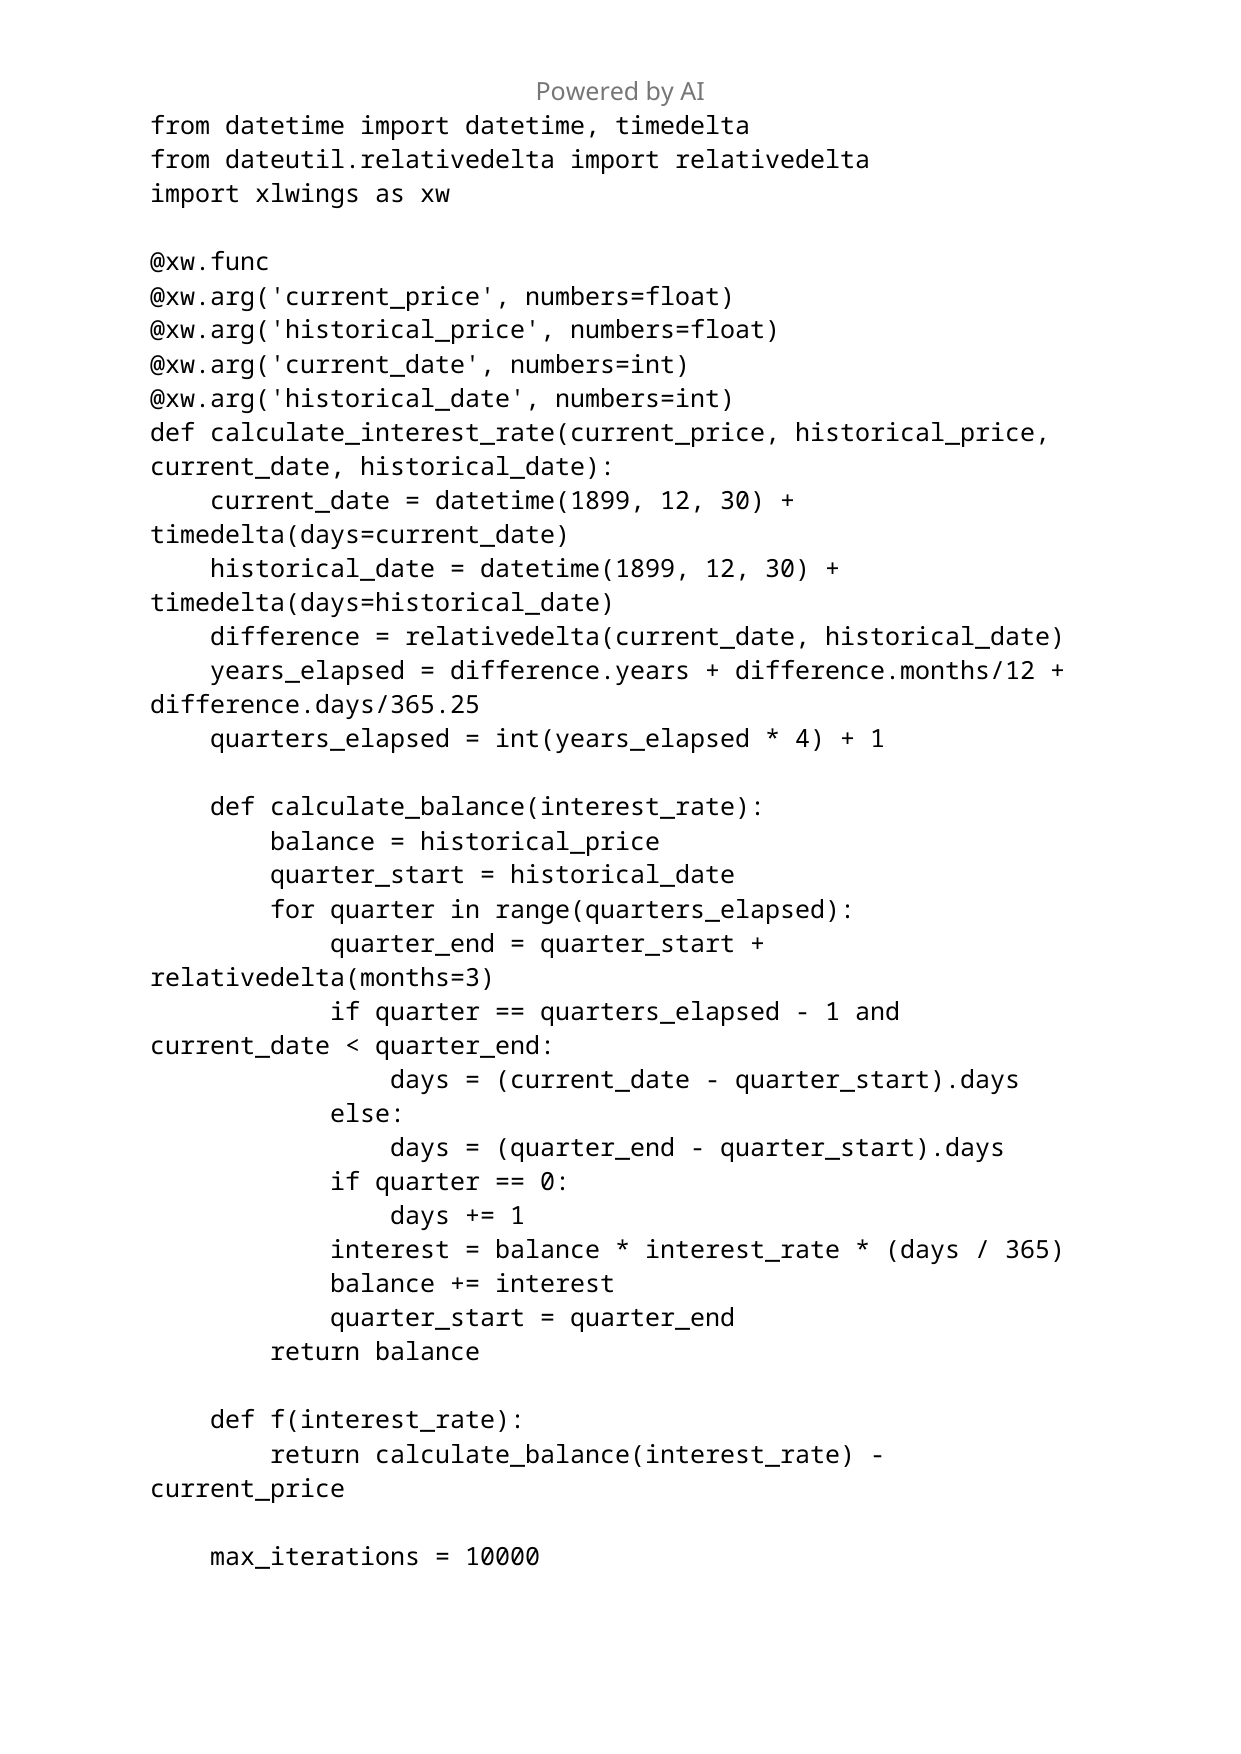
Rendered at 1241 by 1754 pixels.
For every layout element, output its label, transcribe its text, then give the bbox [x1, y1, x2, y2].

text balance = historical_price [150, 823, 1090, 857]
text quarter_end = quarter_start + relativedelta(months=3) [150, 925, 1090, 993]
text @xw.arg('current_date', numbers=int) [150, 346, 1090, 380]
text @xw.arg('historical_price', numbers=float) [150, 312, 1090, 346]
text return calculate_balance(interest_rate) - current_price [150, 1436, 1090, 1504]
text return balance [150, 1334, 1090, 1368]
text current_date = datetime(1899, 12, 30) + timedelta(days=current_date) [150, 482, 1090, 551]
text balance += interest [150, 1266, 1090, 1300]
text quarters_elapsed = int(years_elapsed * 4) + 1 [150, 721, 1090, 755]
text years_elapsed = difference.years + difference.months/12 + difference.days/365.25 [150, 653, 1090, 721]
text days += 1 [150, 1198, 1090, 1232]
text for quarter in range(quarters_elapsed): [150, 891, 1090, 925]
text quarter_start = quarter_end [150, 1300, 1090, 1334]
text days = (quarter_end - quarter_start).days [150, 1130, 1090, 1164]
text historical_date = datetime(1899, 12, 30) + timedelta(days=historical_date) [150, 551, 1090, 619]
text quarter_start = historical_date [150, 857, 1090, 891]
text difference = relativedelta(current_date, historical_date) [150, 619, 1090, 653]
text interest = balance * interest_rate * (days / 365) [150, 1232, 1090, 1266]
text from datetime import datetime, timedelta [150, 108, 1090, 142]
text @xw.func [150, 244, 1090, 278]
text def calculate_balance(interest_rate): [150, 789, 1090, 823]
text else: [150, 1096, 1090, 1130]
text @xw.arg('historical_date', numbers=int) [150, 380, 1090, 414]
text from dateutil.relativedelta import relativedelta [150, 142, 1090, 176]
text def calculate_interest_rate(current_price, historical_price, current_date, historical_date): [150, 414, 1090, 482]
text if quarter == 0: [150, 1164, 1090, 1198]
text @xw.arg('current_price', numbers=float) [150, 278, 1090, 312]
text def f(interest_rate): [150, 1402, 1090, 1436]
text days = (current_date - quarter_start).days [150, 1062, 1090, 1096]
text max_iterations = 10000 [150, 1538, 1090, 1572]
text import xlwings as xw [150, 176, 1090, 210]
text if quarter == quarters_elapsed - 1 and current_date < quarter_end: [150, 993, 1090, 1062]
